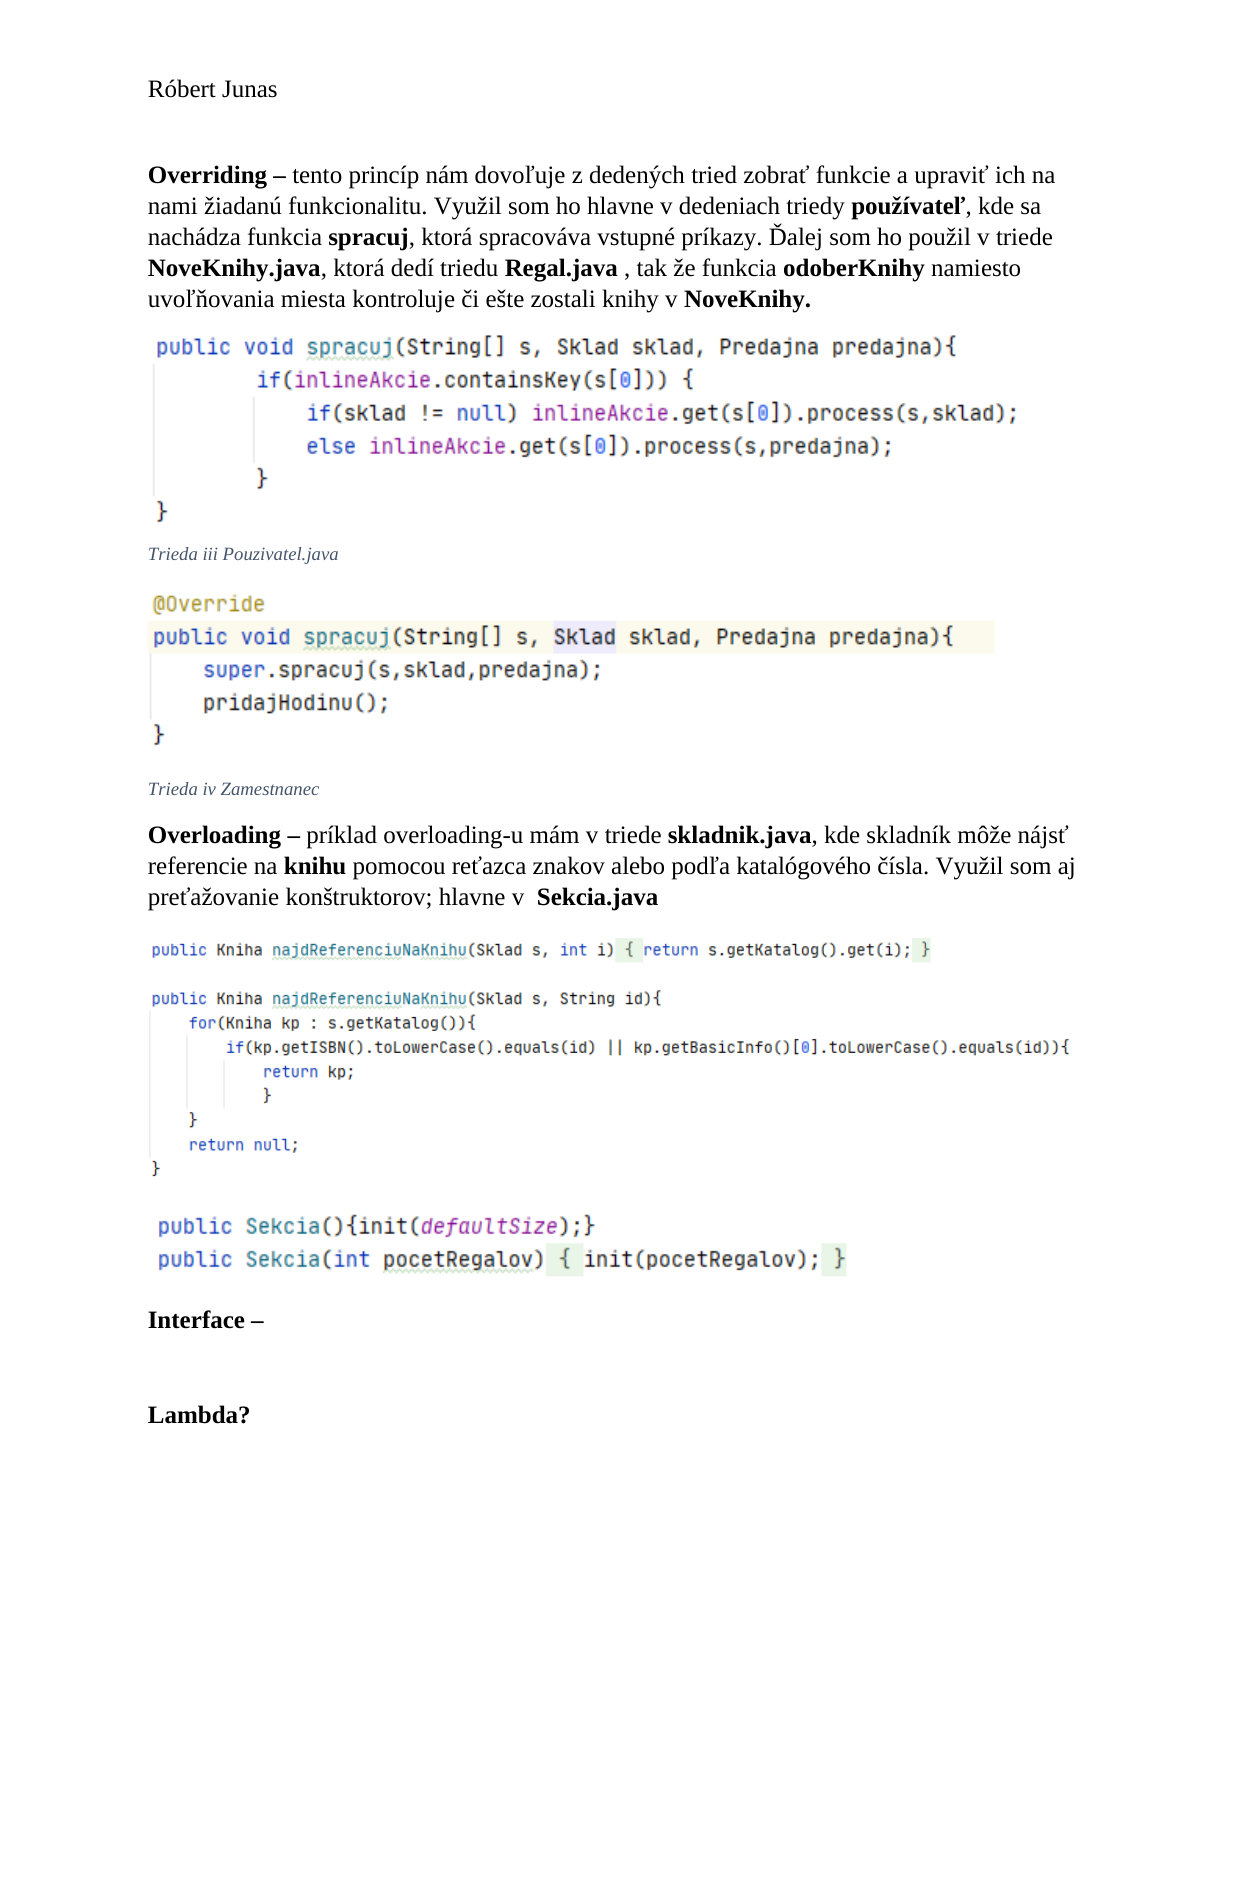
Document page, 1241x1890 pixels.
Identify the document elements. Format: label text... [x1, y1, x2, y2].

picture [147, 585, 995, 759]
text Lambda? [148, 1400, 1093, 1429]
text Trieda iv Zamestnanec [148, 778, 1093, 799]
picture [147, 332, 1059, 525]
picture [147, 930, 1093, 1183]
text Interface – [148, 1305, 1093, 1334]
picture [147, 1201, 878, 1286]
text Overloading – príklad overloading-u mám v triede skladnik.java, kde skladník môže nájsť referencie na knihu pomocou reťazca znakov alebo podľa katalógového čísla. Využil som aj preťažovanie konštruktorov; hlavne v Sekcia.java [148, 820, 1093, 911]
text Trieda iii Pouzivatel.java [148, 543, 1093, 565]
text Overriding – tento princíp nám dovoľuje z dedených tried zobrať funkcie a upraviť ich na nami žiadanú funkcionalitu. Využil som ho hlavne v dedeniach triedy používateľ, kde sa nachádza funkcia spracuj, ktorá spracováva vstupné príkazy. Ďalej som ho použil v triede NoveKnihy.java, ktorá dedí triedu Regal.java , tak že funkcia odoberKnihy namiesto uvoľňovania miesta kontroluje či ešte zostali knihy v NoveKnihy. [148, 160, 1093, 313]
